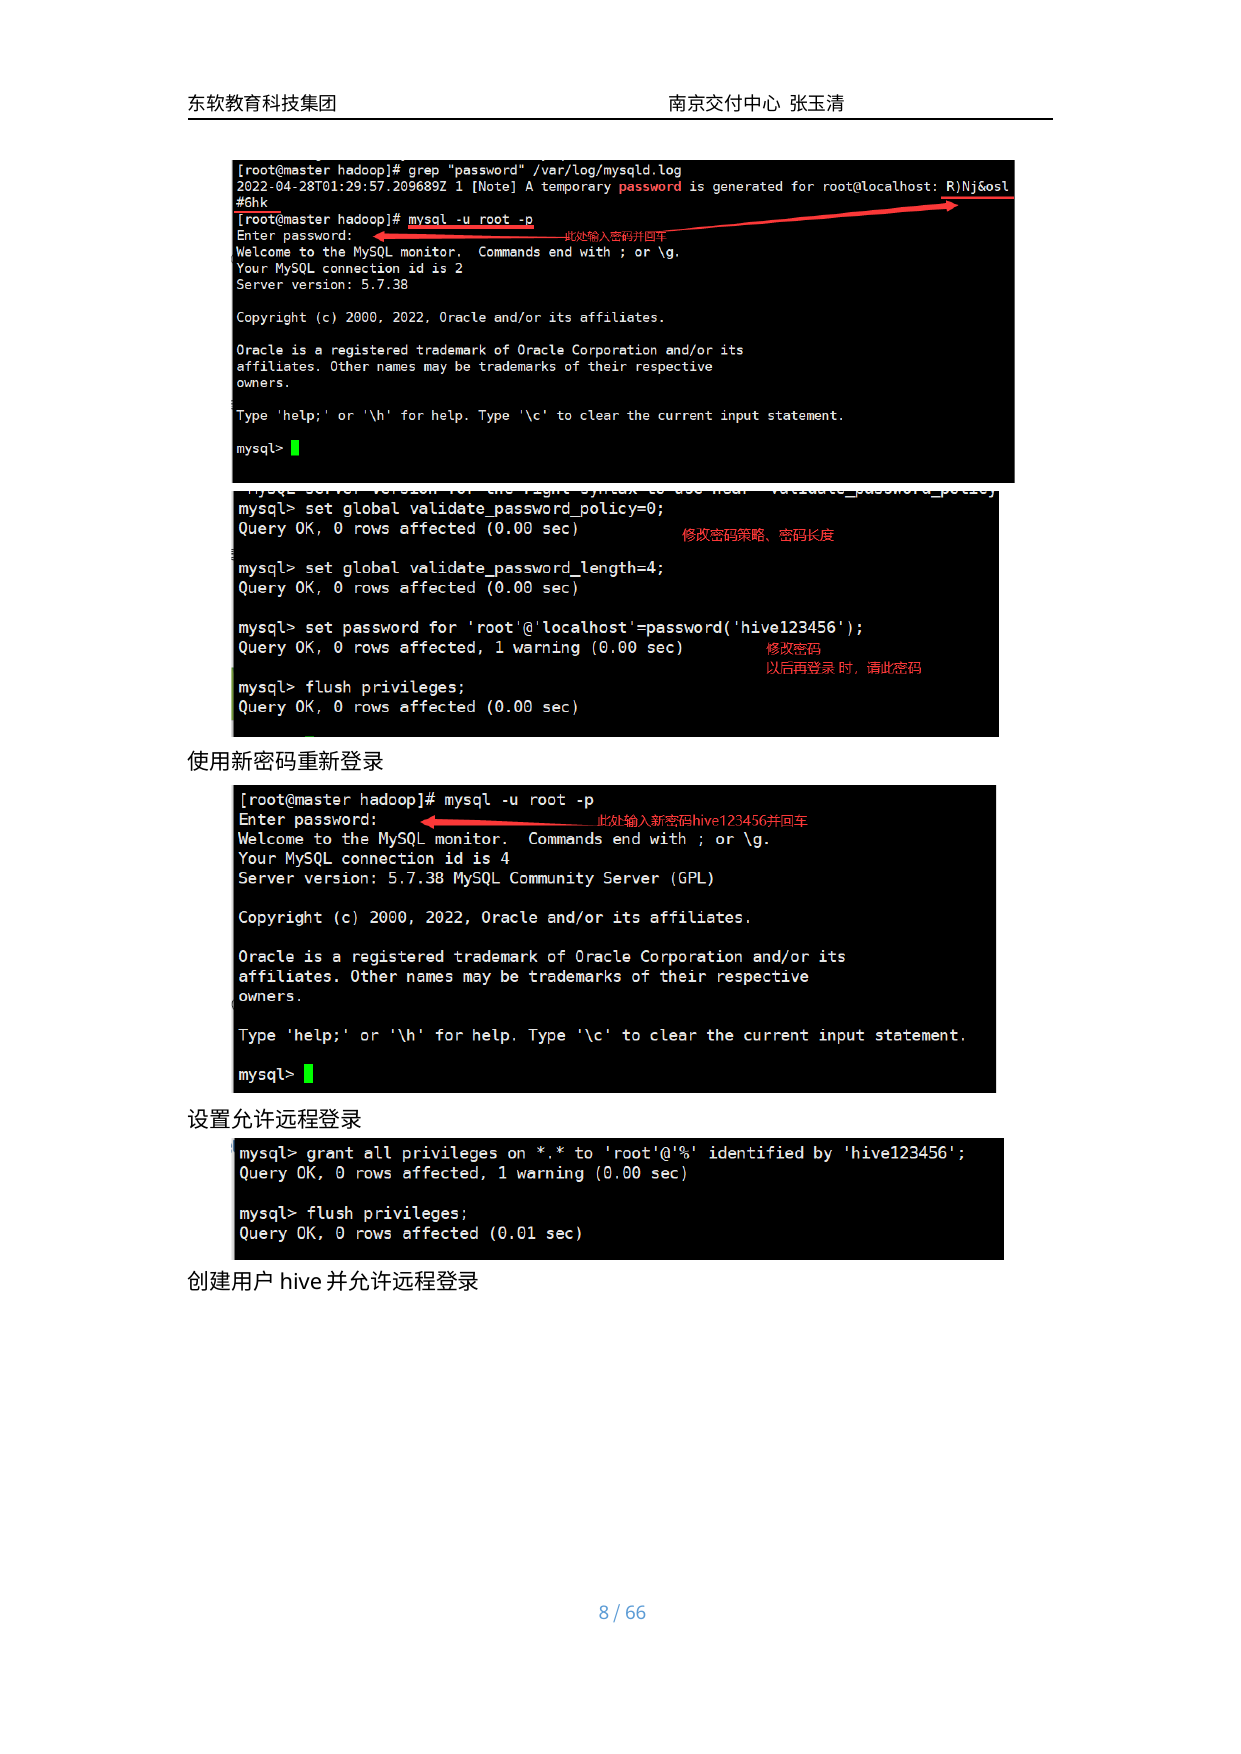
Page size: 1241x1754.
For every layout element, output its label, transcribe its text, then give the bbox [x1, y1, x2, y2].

picture [231, 1138, 1004, 1260]
picture [231, 785, 997, 1093]
text 使用新密码重新登录 [187, 744, 1053, 776]
picture [231, 160, 1015, 483]
picture [231, 491, 999, 737]
text 创建用户hive并允许远程登录 [187, 1264, 1053, 1296]
text 设置允许远程登录 [187, 1101, 1053, 1134]
